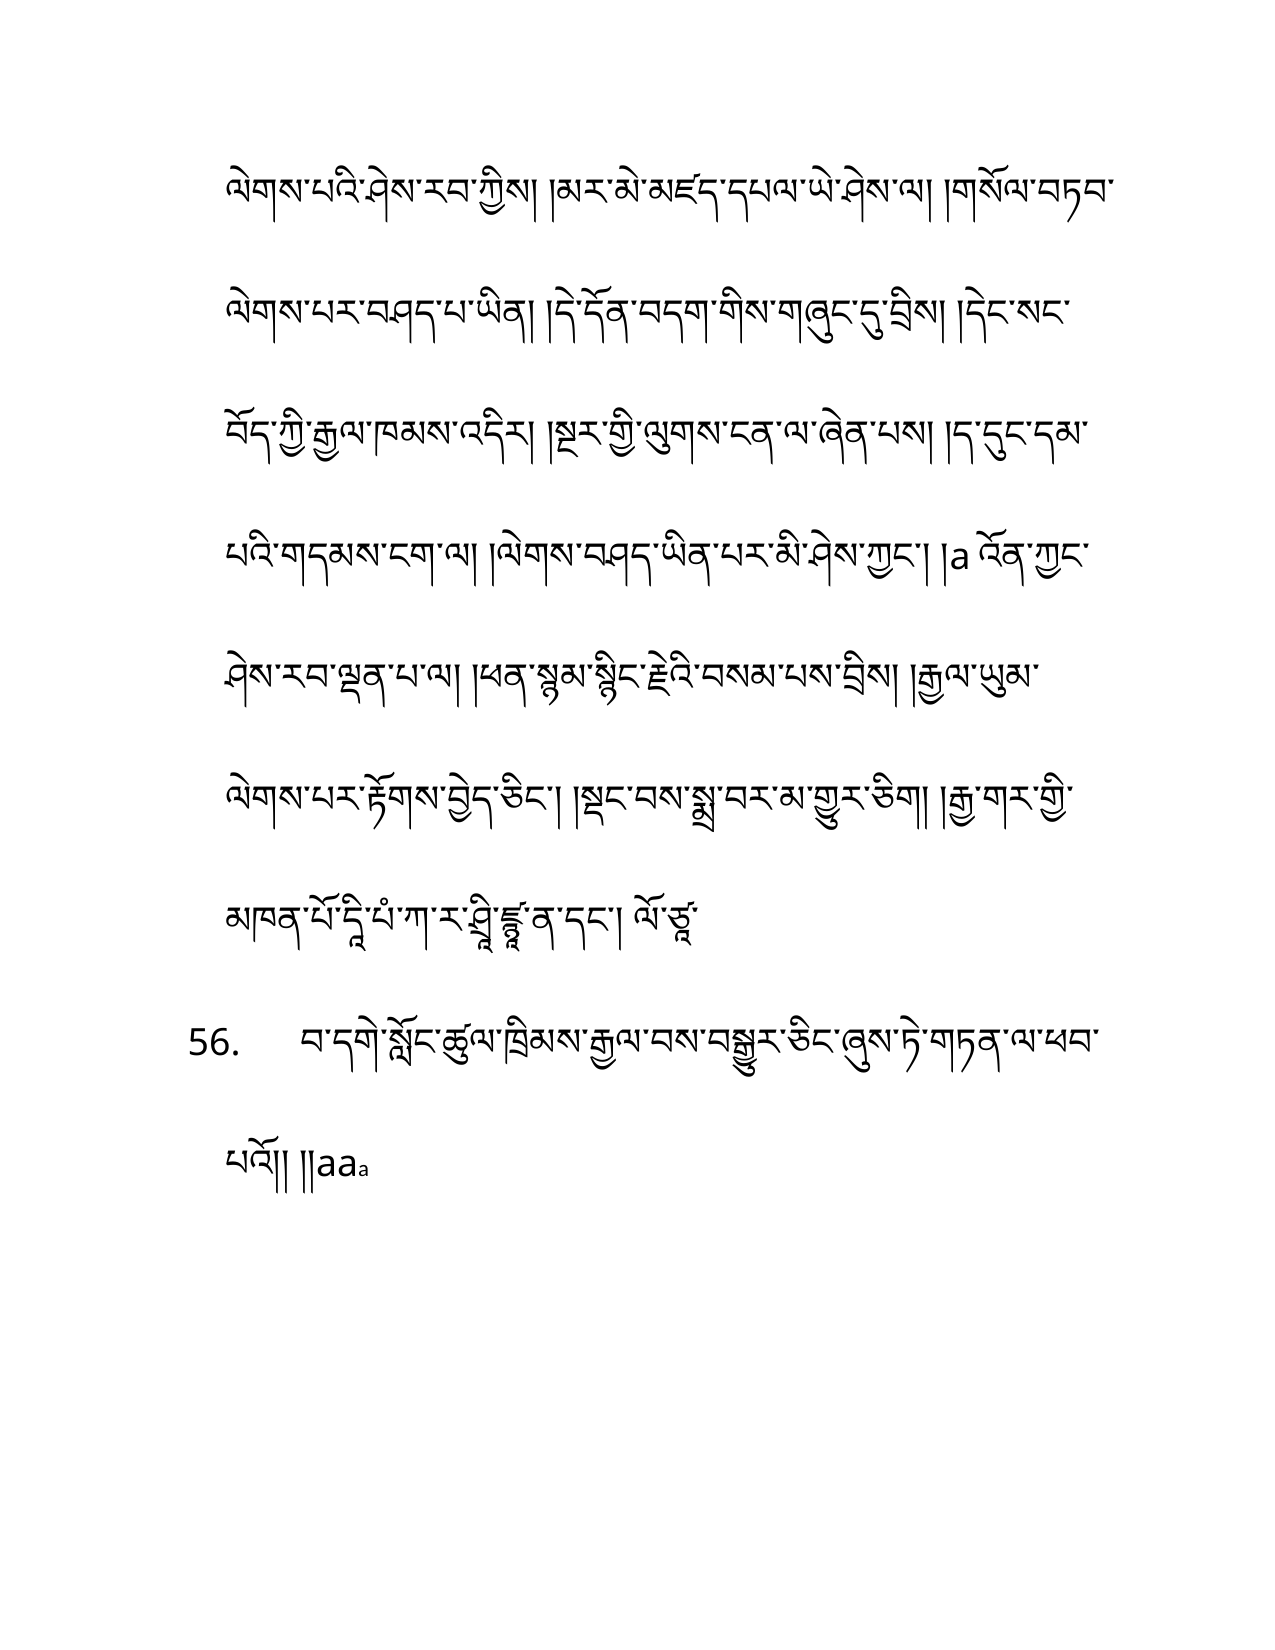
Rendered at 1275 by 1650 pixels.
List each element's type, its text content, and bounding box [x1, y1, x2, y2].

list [187, 150, 1125, 984]
list བ་དགེ་སློང་ཚུལ་ཁྲིམས་རྒྱལ་བས་བསྒྱུར་ཅིང་ཞུས་ཏེ་གཏན་ལ་ཕབ་པའོ།། །།aaa [187, 1000, 1125, 1227]
